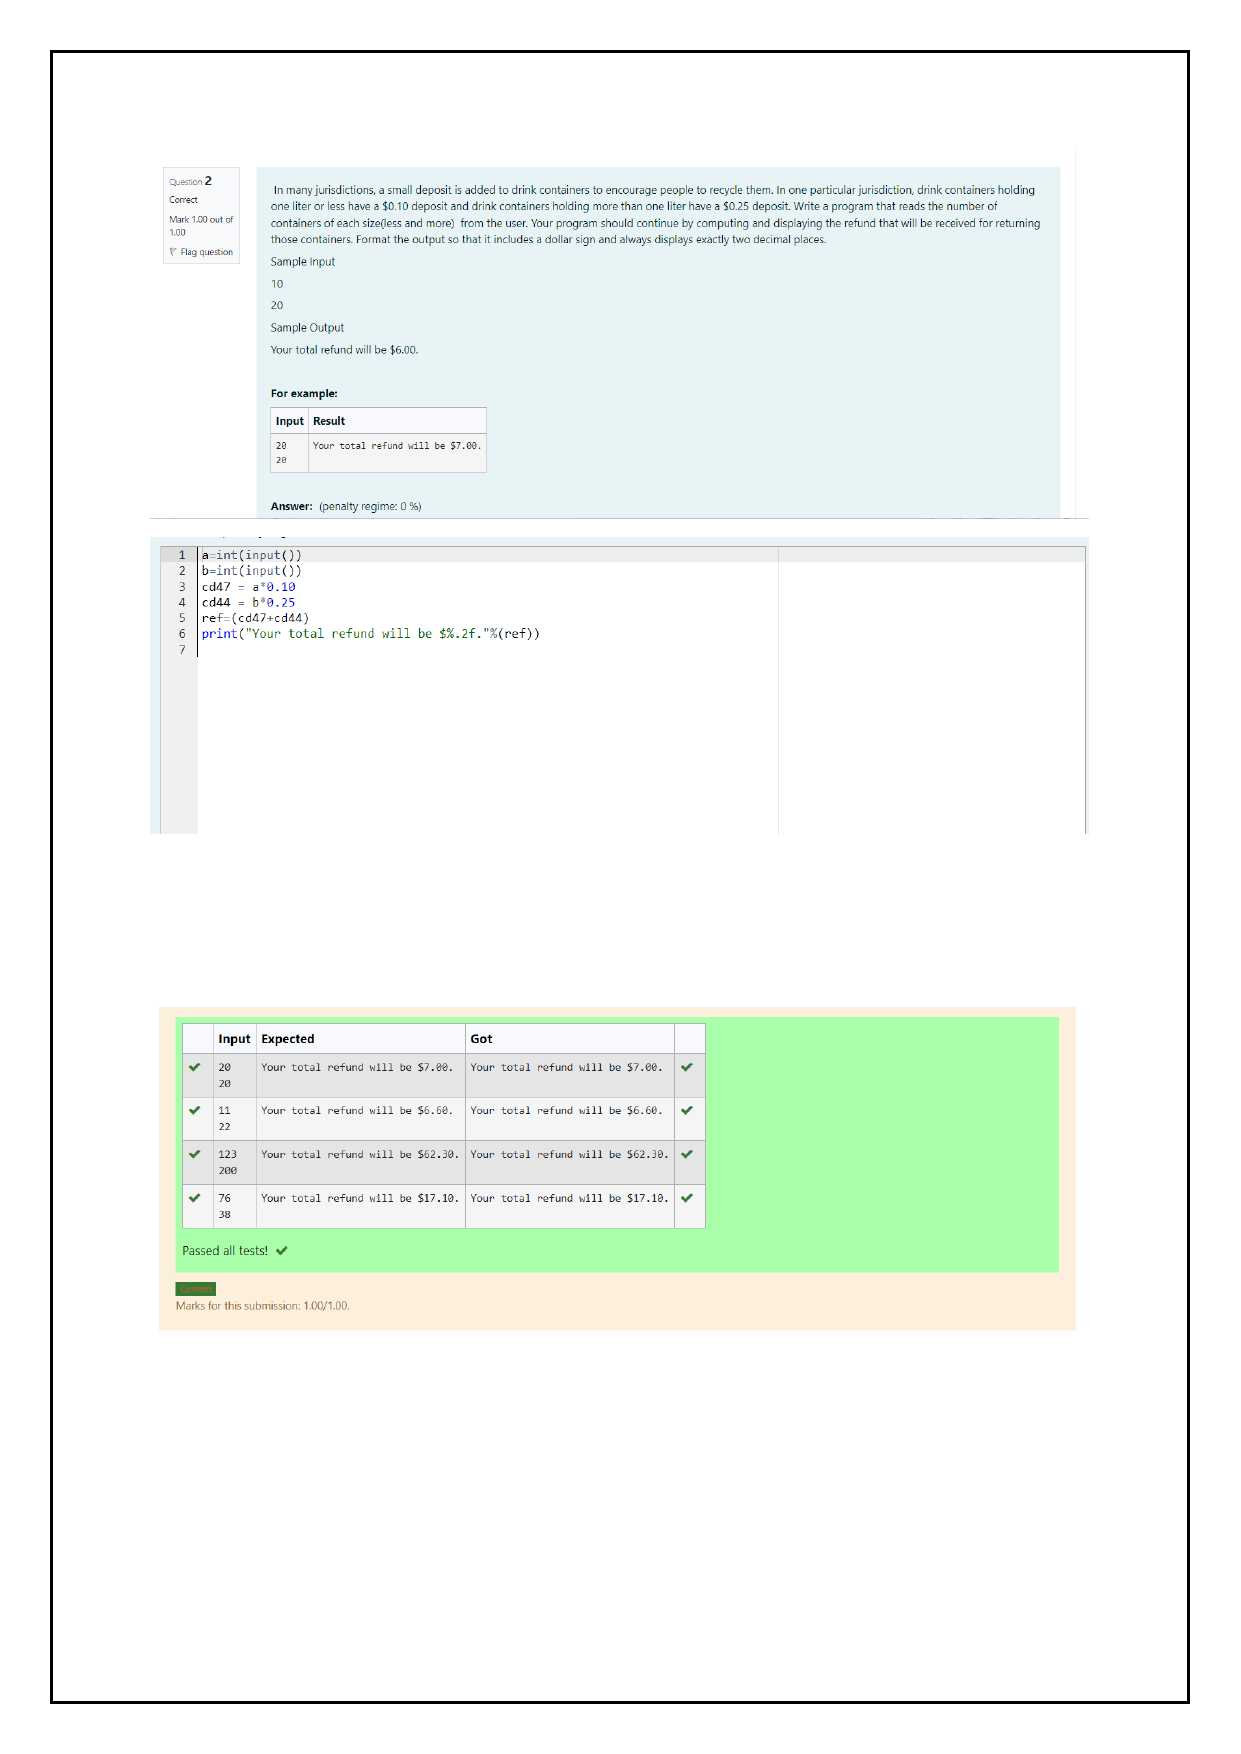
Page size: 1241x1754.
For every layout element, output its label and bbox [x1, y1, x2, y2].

picture [150, 537, 1090, 834]
picture [150, 150, 1090, 519]
picture [150, 1005, 1090, 1336]
